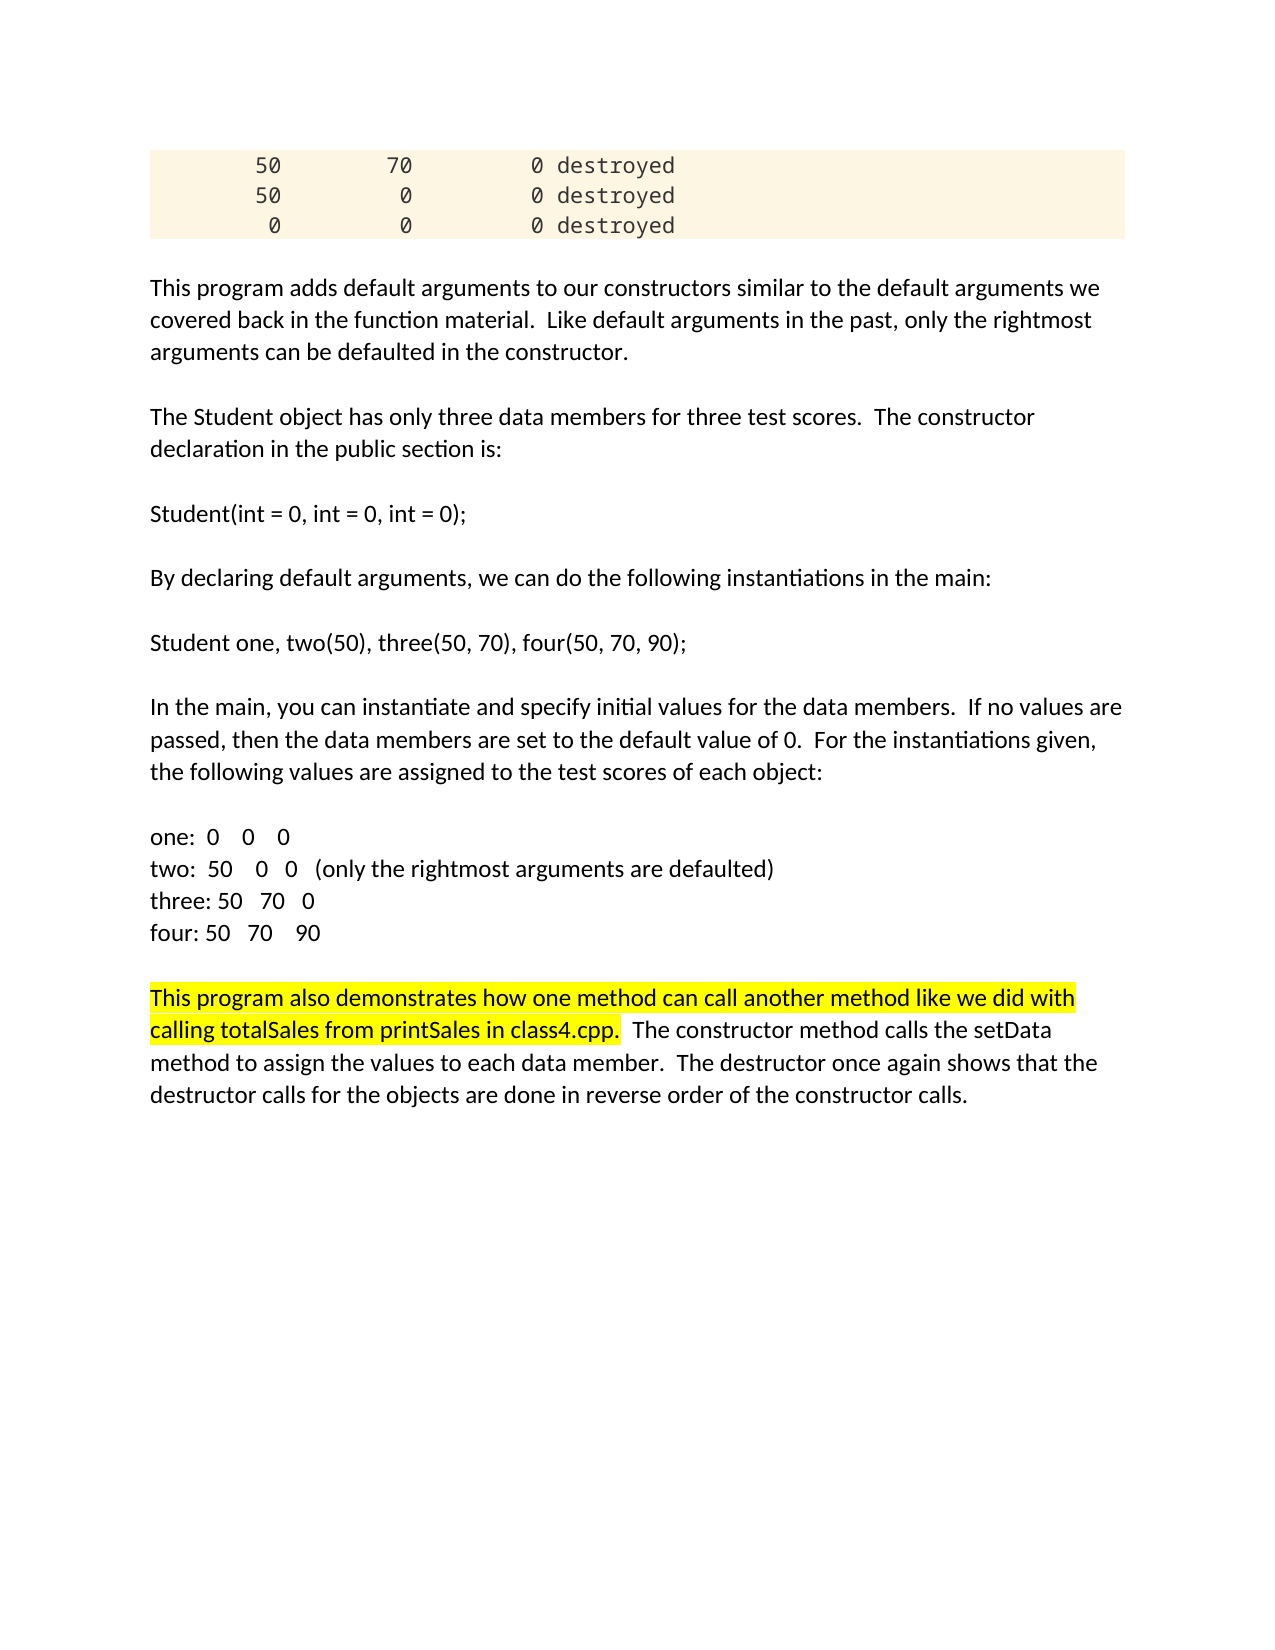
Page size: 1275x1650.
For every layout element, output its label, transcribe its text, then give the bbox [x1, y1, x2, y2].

text Student(int = 0, int = 0, int = 0); [150, 498, 1125, 528]
text Student one, two(50), three(50, 70), four(50, 70, 90); [150, 627, 1125, 657]
text one: 0 0 0 [150, 821, 1125, 851]
text By declaring default arguments, we can do the following instantiations in the main: [150, 562, 1125, 593]
text 0 0 0 destroyed [150, 209, 1125, 239]
text 50 0 0 destroyed [150, 180, 1125, 209]
text The Student object has only three data members for three test scores. The constructor declaration in the public section is: [150, 401, 1125, 464]
text four: 50 70 90 [150, 917, 1125, 948]
text In the main, you can instantiate and specify initial values for the data members. If no values are passed, then the data members are set to the default value of 0. For the instantiations given, the following values are assigned to the test scores of each object: [150, 691, 1125, 787]
text two: 50 0 0 (only the rightmost arguments are defaulted) [150, 853, 1125, 883]
text three: 50 70 0 [150, 885, 1125, 916]
text This program adds default arguments to our constructors similar to the default arguments we covered back in the function material. Like default arguments in the past, only the rightmost arguments can be defaulted in the constructor. [150, 272, 1125, 367]
text This program also demonstrates how one method can call another method like we did with calling totalSales from printSales in class4.cpp. The constructor method calls the setData method to assign the values to each data member. The destructor once again shows that the destructor calls for the objects are done in reverse order of the constructor calls. [150, 982, 1125, 1109]
text 50 70 0 destroyed [150, 150, 1125, 180]
